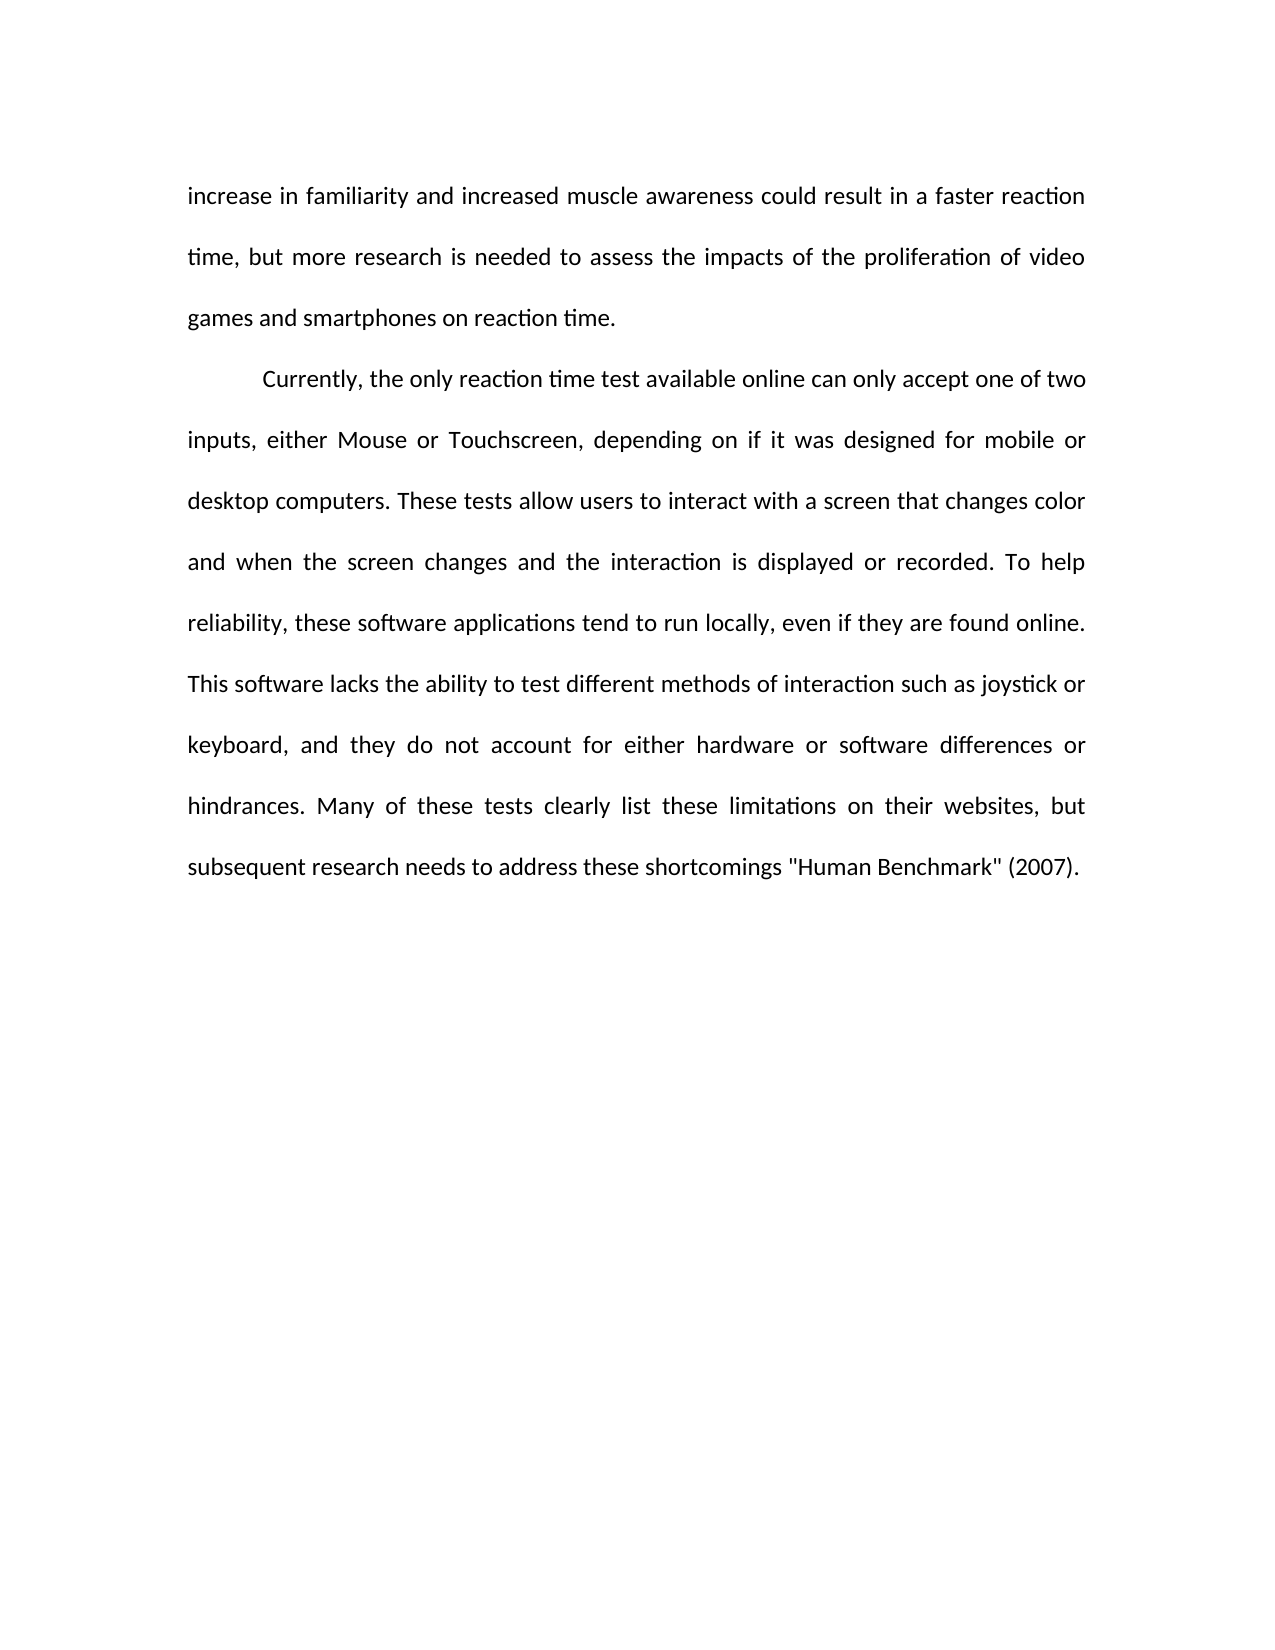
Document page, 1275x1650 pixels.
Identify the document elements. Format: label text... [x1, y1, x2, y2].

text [187, 180, 1087, 333]
text Currently, the only reaction time test available online can only accept one of two inputs, either Mouse or Touchscreen, depending on if it was designed for mobile or desktop computers. These tests allow users to interact with a screen that changes color and when the screen changes and the interaction is displayed or recorded. To help reliability, these software applications tend to run locally, even if they are found online. This software lacks the ability to test different methods of interaction such as joystick or keyboard, and they do not account for either hardware or software differences or hindrances. Many of these tests clearly list these limitations on their websites, but subsequent research needs to address these shortcomings "Human Benchmark" (2007). [187, 363, 1087, 882]
